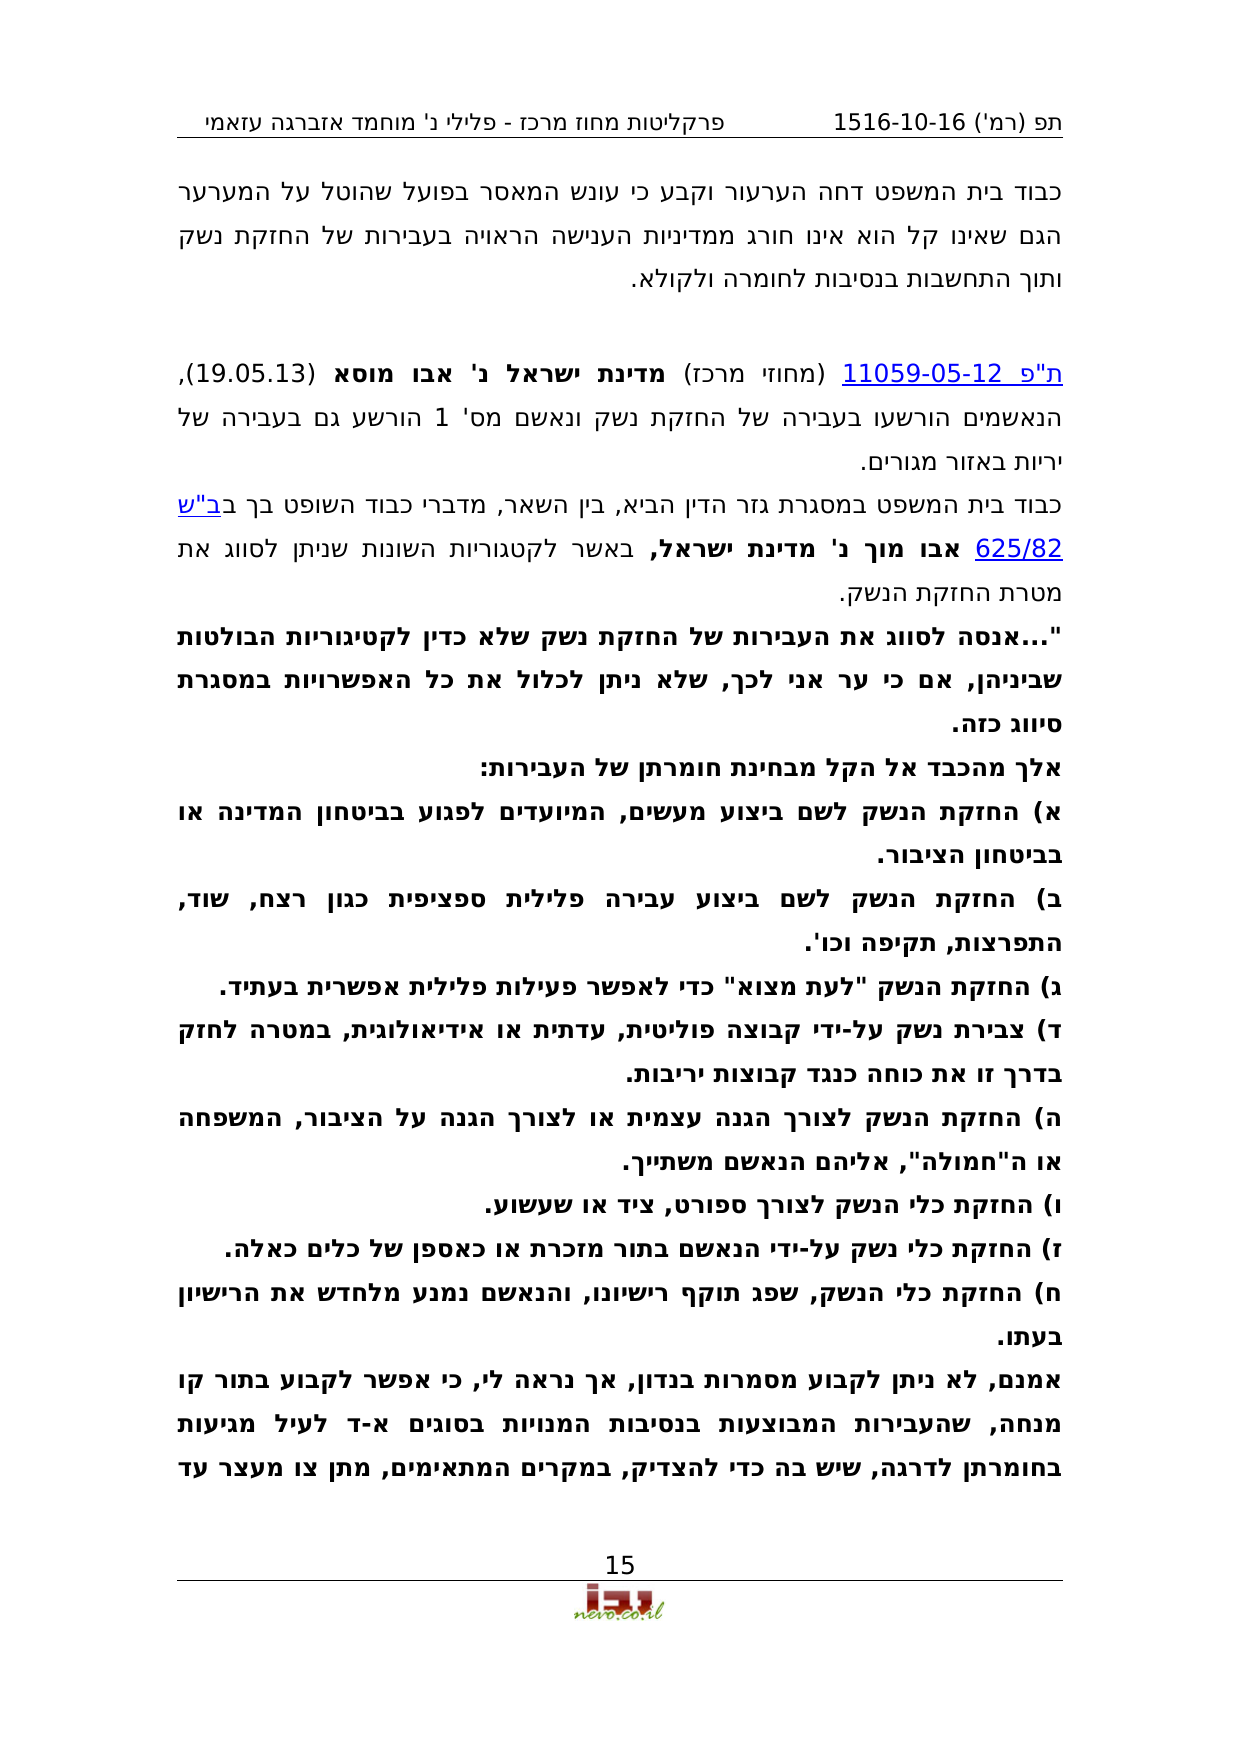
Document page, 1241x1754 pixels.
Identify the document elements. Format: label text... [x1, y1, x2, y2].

text "...אנסה לסווג את העבירות של החזקת נשק שלא כדין לקטיגוריות הבולטות שביניהן, אם כי ער אני לכך, שלא ניתן לכלול את כל האפשרויות במסגרת סיווג כזה. [177, 622, 1063, 739]
text ח) החזקת כלי הנשק, שפג תוקף רישיונו, והנאשם נמנע מלחדש את הרישיון בעתו. [177, 1278, 1063, 1351]
picture [574, 1583, 666, 1621]
text ג) החזקת הנשק "לעת מצוא" כדי לאפשר פעילות פלילית אפשרית בעתיד. [177, 972, 1063, 1001]
text ו) החזקת כלי הנשק לצורך ספורט, ציד או שעשוע. [177, 1191, 1063, 1220]
text ה) החזקת הנשק לצורך הגנה עצמית או לצורך הגנה על הציבור, המשפחה או ה"חמולה", אליהם הנאשם משתייך. [177, 1103, 1063, 1176]
text ד) צבירת נשק על-ידי קבוצה פוליטית, עדתית או אידיאולוגית, במטרה לחזק בדרך זו את כוחה כנגד קבוצות יריבות. [177, 1016, 1063, 1089]
text ת"פ 11059-05-12 (מחוזי מרכז) מדינת ישראל נ' אבו מוסא (19.05.13), הנאשמים הורשעו בעבירה של החזקת נשק ונאשם מס' 1 הורשע גם בעבירה של יריות באזור מגורים. [177, 359, 1063, 476]
text ז) החזקת כלי נשק על-ידי הנאשם בתור מזכרת או כאספן של כלים כאלה. [177, 1234, 1063, 1264]
text אלך מהכבד אל הקל מבחינת חומרתן של העבירות: [177, 753, 1063, 782]
text ב) החזקת הנשק לשם ביצוע עבירה פלילית ספציפית כגון רצח, שוד, התפרצות, תקיפה וכו'. [177, 884, 1063, 957]
text כבוד בית המשפט דחה הערעור וקבע כי עונש המאסר בפועל שהוטל על המערער הגם שאינו קל הוא אינו חורג ממדיניות הענישה הראויה בעבירות של החזקת נשק ותוך התחשבות בנסיבות לחומרה ולקולא. [177, 177, 1063, 294]
text כבוד בית המשפט במסגרת גזר הדין הביא, בין השאר, מדברי כבוד השופט בך בב"ש 625/82 אבו מוך נ' מדינת ישראל, באשר לקטגוריות השונות שניתן לסווג את מטרת החזקת הנשק. [177, 491, 1063, 607]
text א) החזקת הנשק לשם ביצוע מעשים, המיועדים לפגוע בביטחון המדינה או בביטחון הציבור. [177, 797, 1063, 870]
